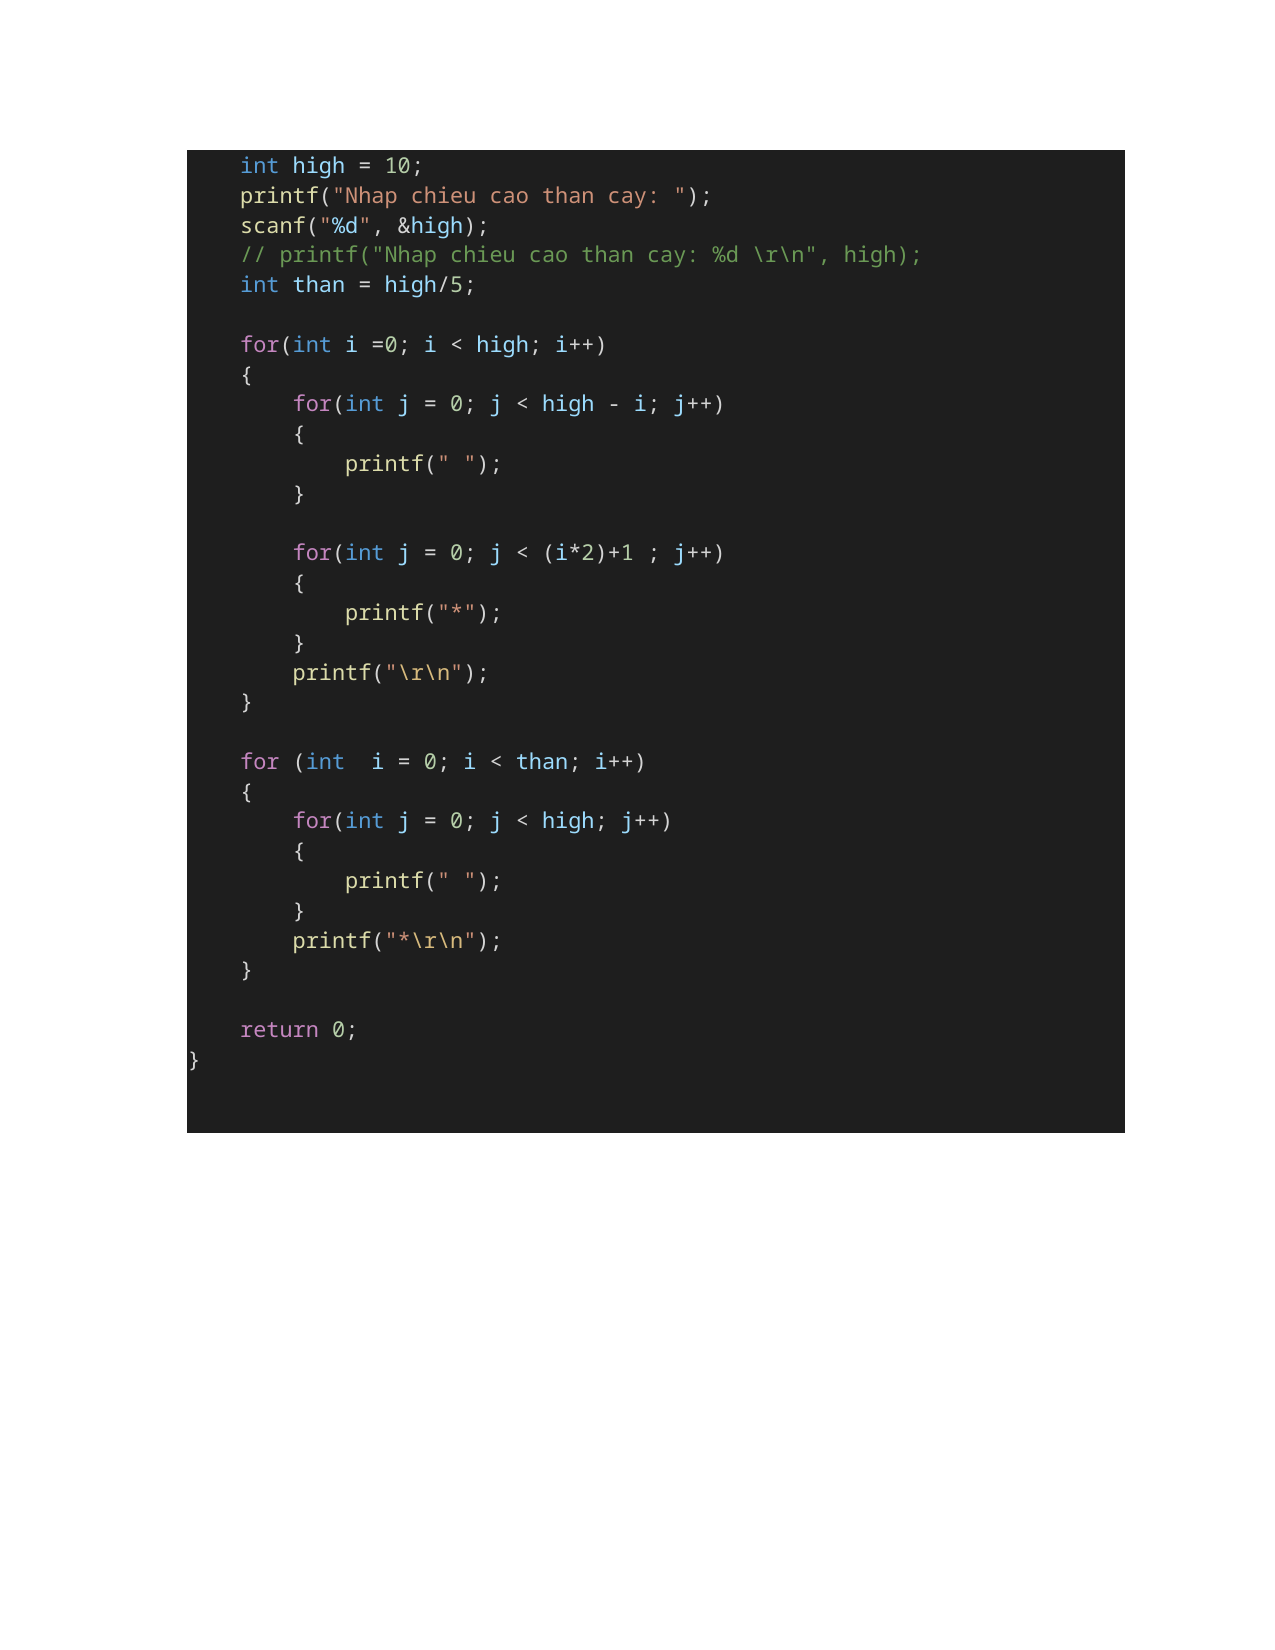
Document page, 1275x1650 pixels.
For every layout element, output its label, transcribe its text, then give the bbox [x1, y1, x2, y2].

text for(int j = 0; j < high; j++) [187, 805, 1125, 835]
text for(int j = 0; j < (i*2)+1 ; j++) [187, 537, 1125, 567]
text int than = high/5; [187, 269, 1125, 299]
text { [187, 358, 1125, 388]
text } [187, 627, 1125, 656]
text { [187, 418, 1125, 448]
text printf("Nhap chieu cao than cay: "); [187, 180, 1125, 209]
text } [187, 895, 1125, 924]
text scanf("%d", &high); [187, 209, 1125, 239]
text printf(" "); [187, 865, 1125, 895]
text printf("*\r\n"); [187, 924, 1125, 954]
text { [187, 776, 1125, 805]
text for (int i = 0; i < than; i++) [187, 746, 1125, 776]
text printf("*"); [187, 597, 1125, 627]
text printf("\r\n"); [187, 656, 1125, 686]
text } [187, 478, 1125, 507]
text } [187, 954, 1125, 984]
text { [187, 835, 1125, 865]
text for(int i =0; i < high; i++) [187, 329, 1125, 358]
text printf(" "); [187, 448, 1125, 478]
text return 0; [187, 1014, 1125, 1044]
text { [187, 567, 1125, 597]
text } [187, 1044, 1125, 1073]
text for(int j = 0; j < high - i; j++) [187, 388, 1125, 418]
text // printf("Nhap chieu cao than cay: %d \r\n", high); [187, 239, 1125, 269]
text int high = 10; [187, 150, 1125, 180]
text } [187, 686, 1125, 716]
